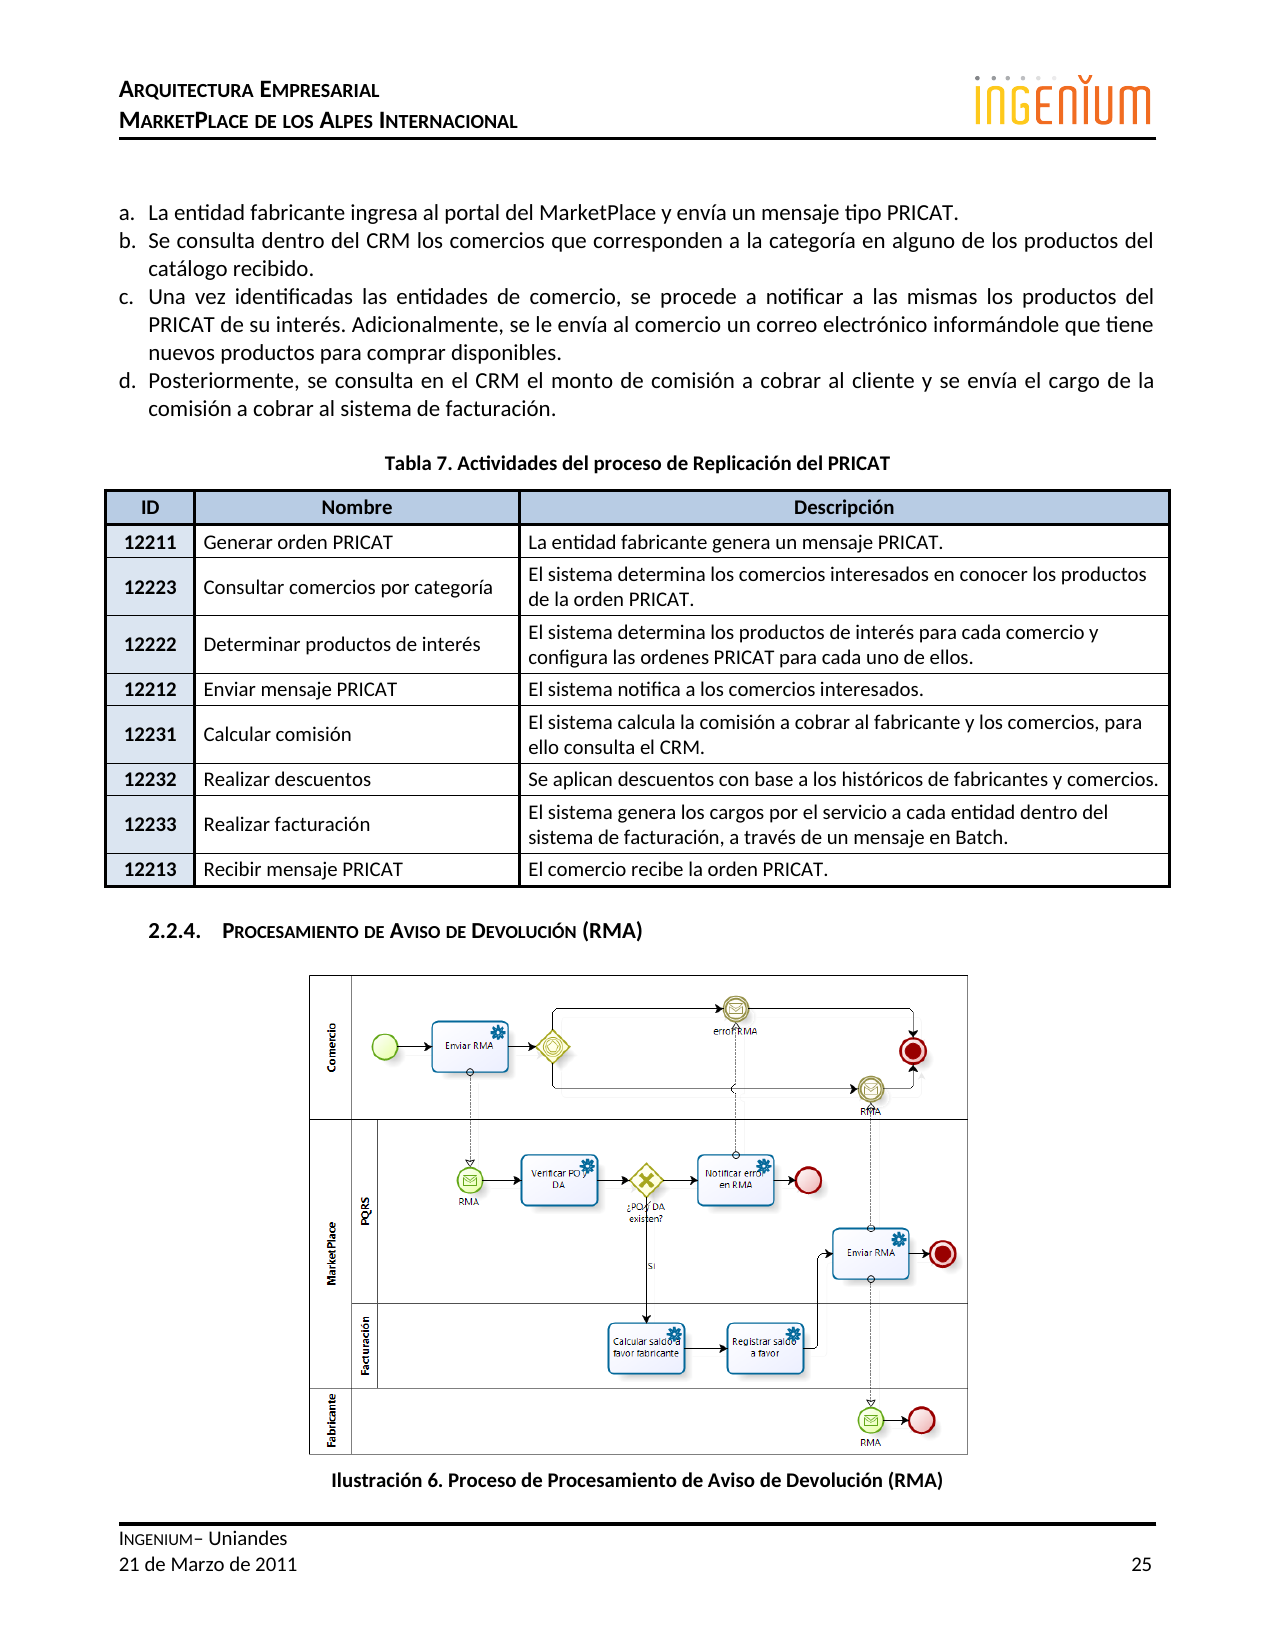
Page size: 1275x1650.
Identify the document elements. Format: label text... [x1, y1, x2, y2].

table_cell 12212 [107, 674, 193, 705]
list Posteriormente, se consulta en el CRM el monto de comisión a cobrar al cliente y se envía el cargo de la comisión a cobrar al sistema de facturación. [118, 366, 1156, 422]
table_cell 12231 [107, 706, 193, 763]
table_cell El sistema calcula la comisión a cobrar al fabricante y los comercios, para ello consulta el CRM. [521, 706, 1168, 763]
table_cell 12232 [107, 764, 193, 795]
picture [975, 75, 1157, 136]
table_cell El sistema genera los cargos por el servicio a cada entidad dentro del sistema de facturación, a través de un mensaje en Batch. [521, 796, 1168, 853]
table_cell Determinar productos de interés [196, 616, 518, 673]
table_header ID [107, 492, 193, 523]
list Se consulta dentro del CRM los comercios que corresponden a la categoría en alguno de los productos del catálogo recibido. [118, 226, 1156, 282]
table_cell El sistema determina los productos de interés para cada comercio y configura las ordenes PRICAT para cada uno de ellos. [521, 616, 1168, 673]
text Tabla 7. Actividades del proceso de Replicación del PRICAT [118, 451, 1156, 476]
table_cell Se aplican descuentos con base a los históricos de fabricantes y comercios. [521, 764, 1168, 795]
table_cell 12222 [107, 616, 193, 673]
table_cell 12233 [107, 796, 193, 853]
list Una vez identificadas las entidades de comercio, se procede a notificar a las mismas los productos del PRICAT de su interés. Adicionalmente, se le envía al comercio un correo electrónico informándole que tiene nuevos productos para comprar disponibles. [118, 282, 1156, 366]
table_header Descripción [521, 492, 1168, 523]
table_cell La entidad fabricante genera un mensaje PRICAT. [521, 526, 1168, 557]
picture [305, 972, 970, 1455]
list Procesamiento de Aviso de Devolución (RMA) [148, 916, 1156, 944]
table_cell Realizar descuentos [196, 764, 518, 795]
table_cell Recibir mensaje PRICAT [196, 854, 518, 885]
table_cell Generar orden PRICAT [196, 526, 518, 557]
table_cell Enviar mensaje PRICAT [196, 674, 518, 705]
list La entidad fabricante ingresa al portal del MarketPlace y envía un mensaje tipo PRICAT. [118, 198, 1156, 226]
text Ilustración 6. Proceso de Procesamiento de Aviso de Devolución (RMA) [118, 1467, 1156, 1493]
table_cell El sistema notifica a los comercios interesados. [521, 674, 1168, 705]
table_cell El comercio recibe la orden PRICAT. [521, 854, 1168, 885]
table_header Nombre [196, 492, 518, 523]
table_cell El sistema determina los comercios interesados en conocer los productos de la orden PRICAT. [521, 558, 1168, 615]
table_cell 12211 [107, 526, 193, 557]
table_cell 12213 [107, 854, 193, 885]
table_cell Consultar comercios por categoría [196, 558, 518, 615]
table_cell Realizar facturación [196, 796, 518, 853]
table_cell Calcular comisión [196, 706, 518, 763]
table_cell 12223 [107, 558, 193, 615]
